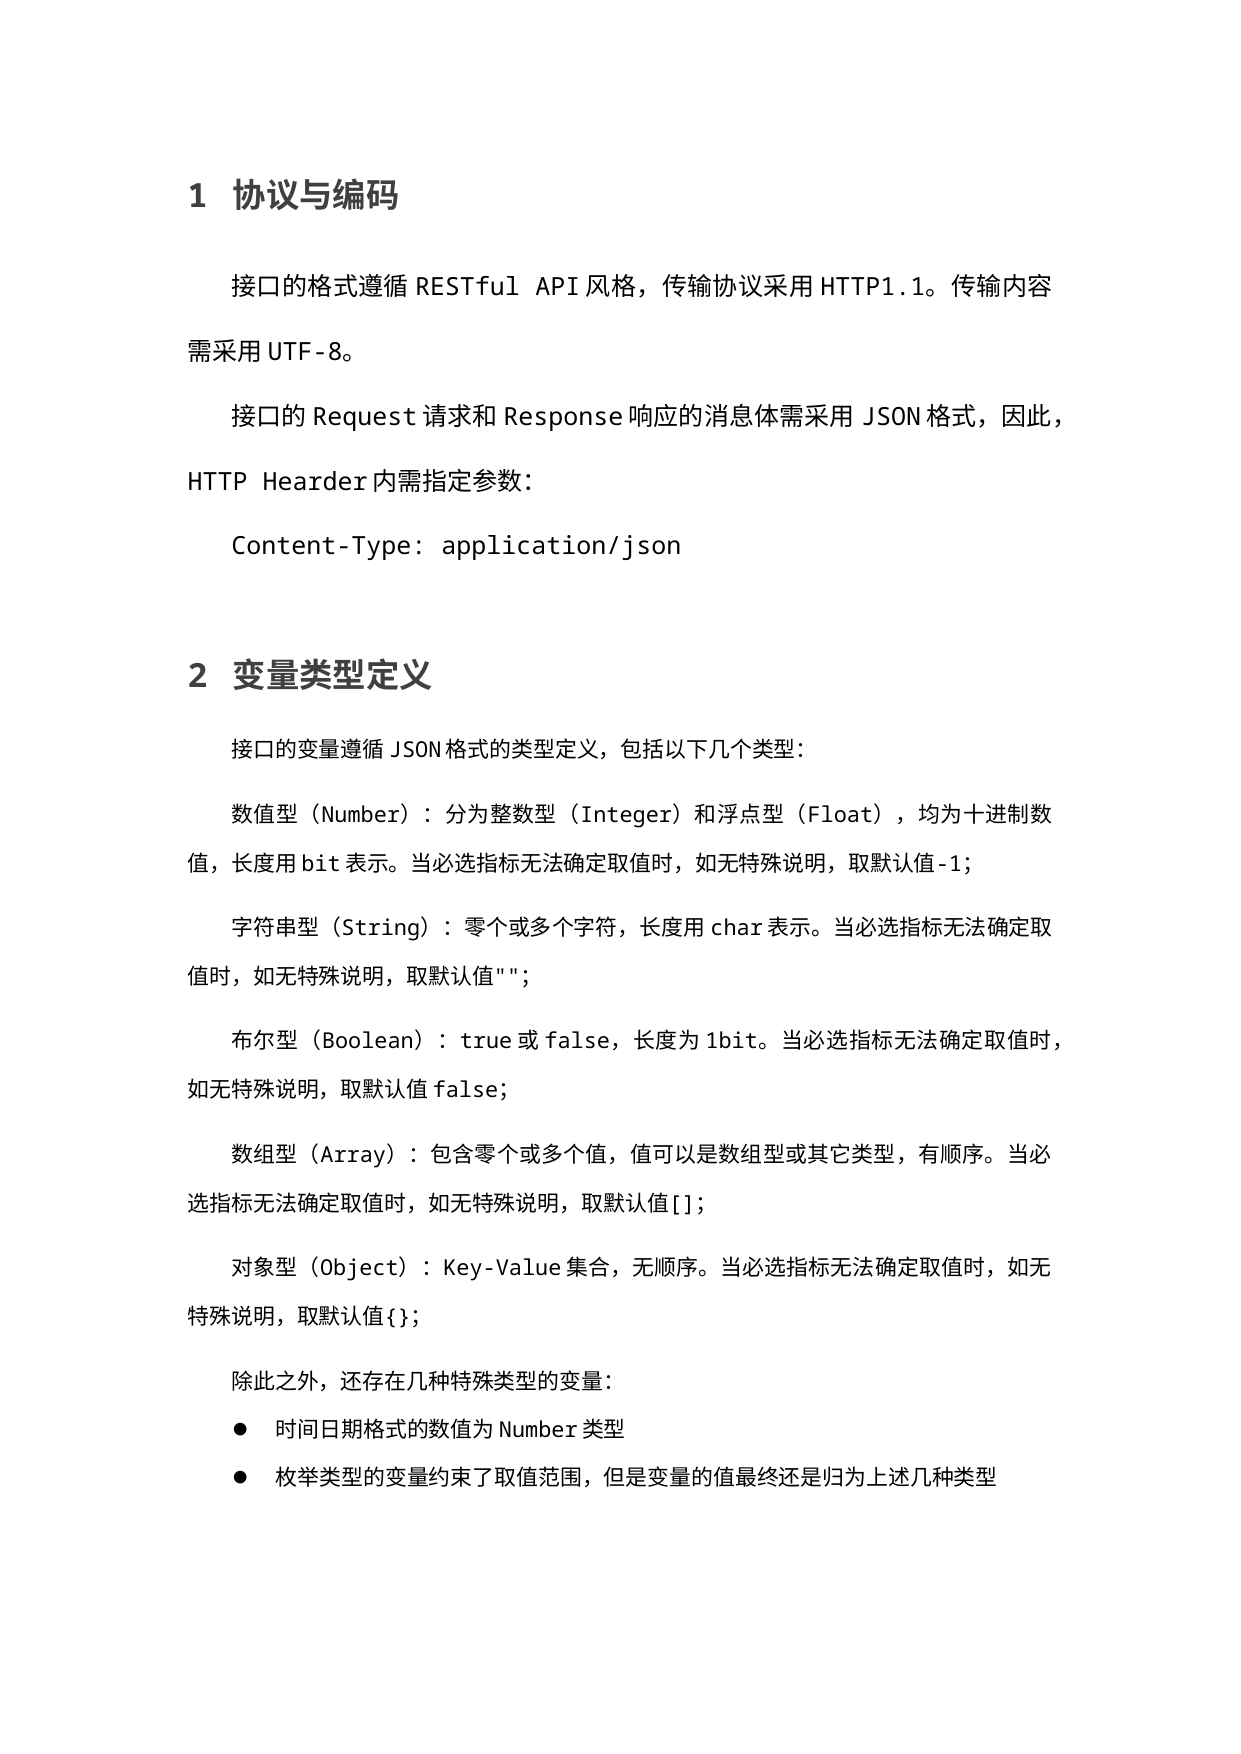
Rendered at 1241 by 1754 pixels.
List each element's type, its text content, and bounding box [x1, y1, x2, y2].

text 除此之外，还存在几种特殊类型的变量： [187, 1363, 1053, 1396]
list 时间日期格式的数值为Number类型 [232, 1412, 1053, 1444]
text 布尔型（Boolean）：true或false，长度为1bit。当必选指标无法确定取值时，如无特殊说明，取默认值false； [187, 1023, 1053, 1104]
text Content-Type: application/json [187, 512, 1053, 577]
text 对象型（Object）：Key-Value集合，无顺序。当必选指标无法确定取值时，如无特殊说明，取默认值{}； [187, 1250, 1053, 1331]
text 字符串型（String）：零个或多个字符，长度用char表示。当必选指标无法确定取值时，如无特殊说明，取默认值""； [187, 910, 1053, 991]
text 接口的变量遵循JSON格式的类型定义，包括以下几个类型： [187, 732, 1053, 764]
text 接口的格式遵循RESTful API风格，传输协议采用HTTP1.1。传输内容需采用UTF-8。 [187, 252, 1053, 382]
text 接口的Request请求和Response响应的消息体需采用JSON格式，因此，HTTP Hearder内需指定参数： [187, 382, 1053, 512]
text 数组型（Array）：包含零个或多个值，值可以是数组型或其它类型，有顺序。当必选指标无法确定取值时，如无特殊说明，取默认值[]； [187, 1137, 1053, 1218]
list 枚举类型的变量约束了取值范围，但是变量的值最终还是归为上述几种类型 [232, 1460, 1053, 1492]
subtitle 协议与编码 [187, 162, 1053, 227]
subtitle 变量类型定义 [187, 642, 1053, 707]
text 数值型（Number）：分为整数型（Integer）和浮点型（Float），均为十进制数值，长度用bit表示。当必选指标无法确定取值时，如无特殊说明，取默认值-1； [187, 797, 1053, 878]
